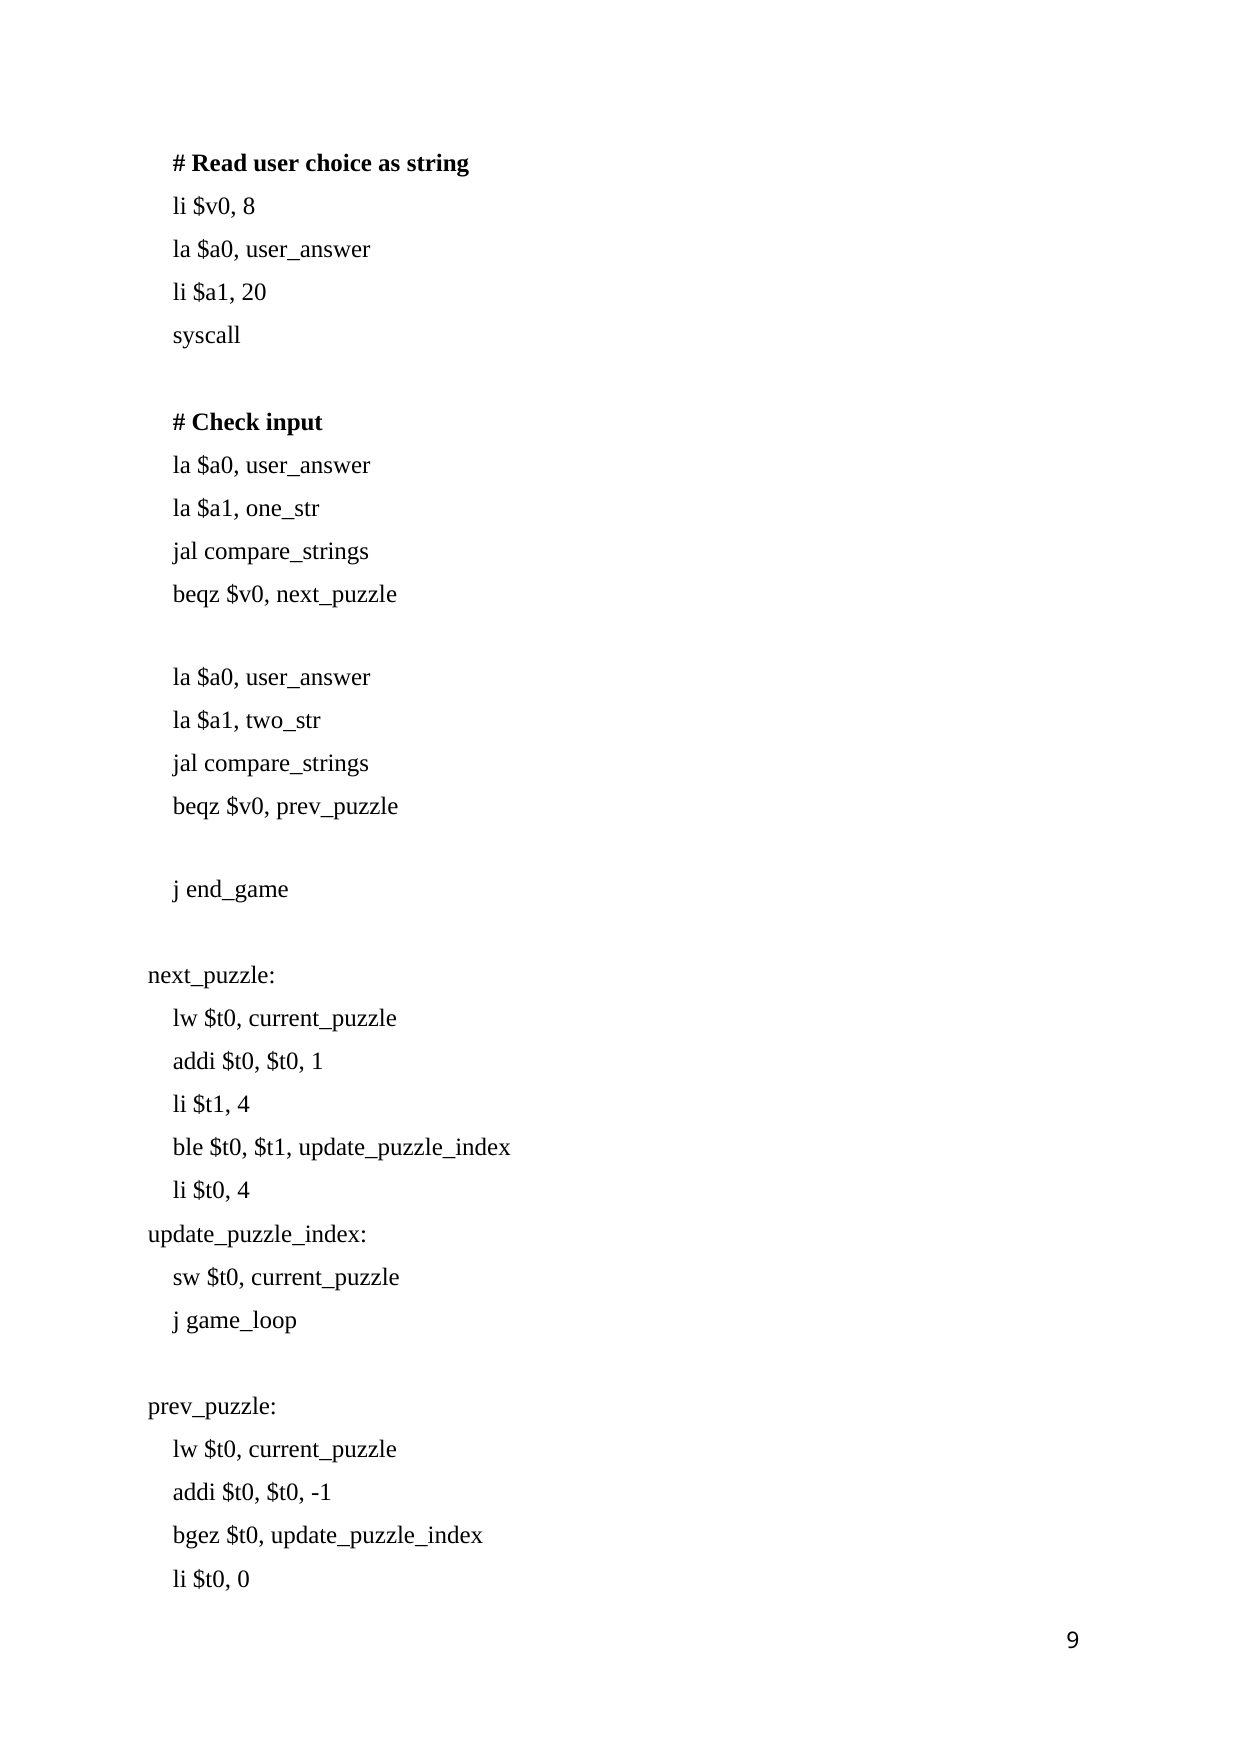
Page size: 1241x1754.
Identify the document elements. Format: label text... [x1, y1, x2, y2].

text addi $t0, $t0, -1 [148, 1477, 1093, 1506]
text j end_game [148, 874, 1093, 902]
text la $a0, user_answer [148, 450, 1093, 478]
text jal compare_strings [148, 536, 1093, 565]
text beqz $v0, prev_puzzle [148, 791, 1093, 820]
text # Check input [148, 407, 1093, 435]
text li $t0, 4 [148, 1176, 1093, 1204]
text la $a1, one_str [148, 493, 1093, 522]
text sw $t0, current_puzzle [148, 1262, 1093, 1291]
text beqz $v0, next_puzzle [148, 579, 1093, 608]
text la $a0, user_answer [148, 662, 1093, 691]
text li $t0, 0 [148, 1564, 1093, 1592]
text addi $t0, $t0, 1 [148, 1046, 1093, 1075]
text li $v0, 8 [148, 191, 1093, 220]
text next_puzzle: [148, 960, 1093, 989]
text lw $t0, current_puzzle [148, 1434, 1093, 1463]
text lw $t0, current_puzzle [148, 1003, 1093, 1032]
text update_puzzle_index: [148, 1219, 1093, 1247]
text prev_puzzle: [148, 1391, 1093, 1420]
text la $a1, two_str [148, 705, 1093, 734]
text jal compare_strings [148, 748, 1093, 777]
text syscall [148, 320, 1093, 349]
text la $a0, user_answer [148, 234, 1093, 263]
text li $t1, 4 [148, 1089, 1093, 1118]
text bgez $t0, update_puzzle_index [148, 1521, 1093, 1549]
text j game_loop [148, 1305, 1093, 1334]
text # Read user choice as string [148, 148, 1093, 177]
text ble $t0, $t1, update_puzzle_index [148, 1132, 1093, 1161]
text li $a1, 20 [148, 277, 1093, 306]
